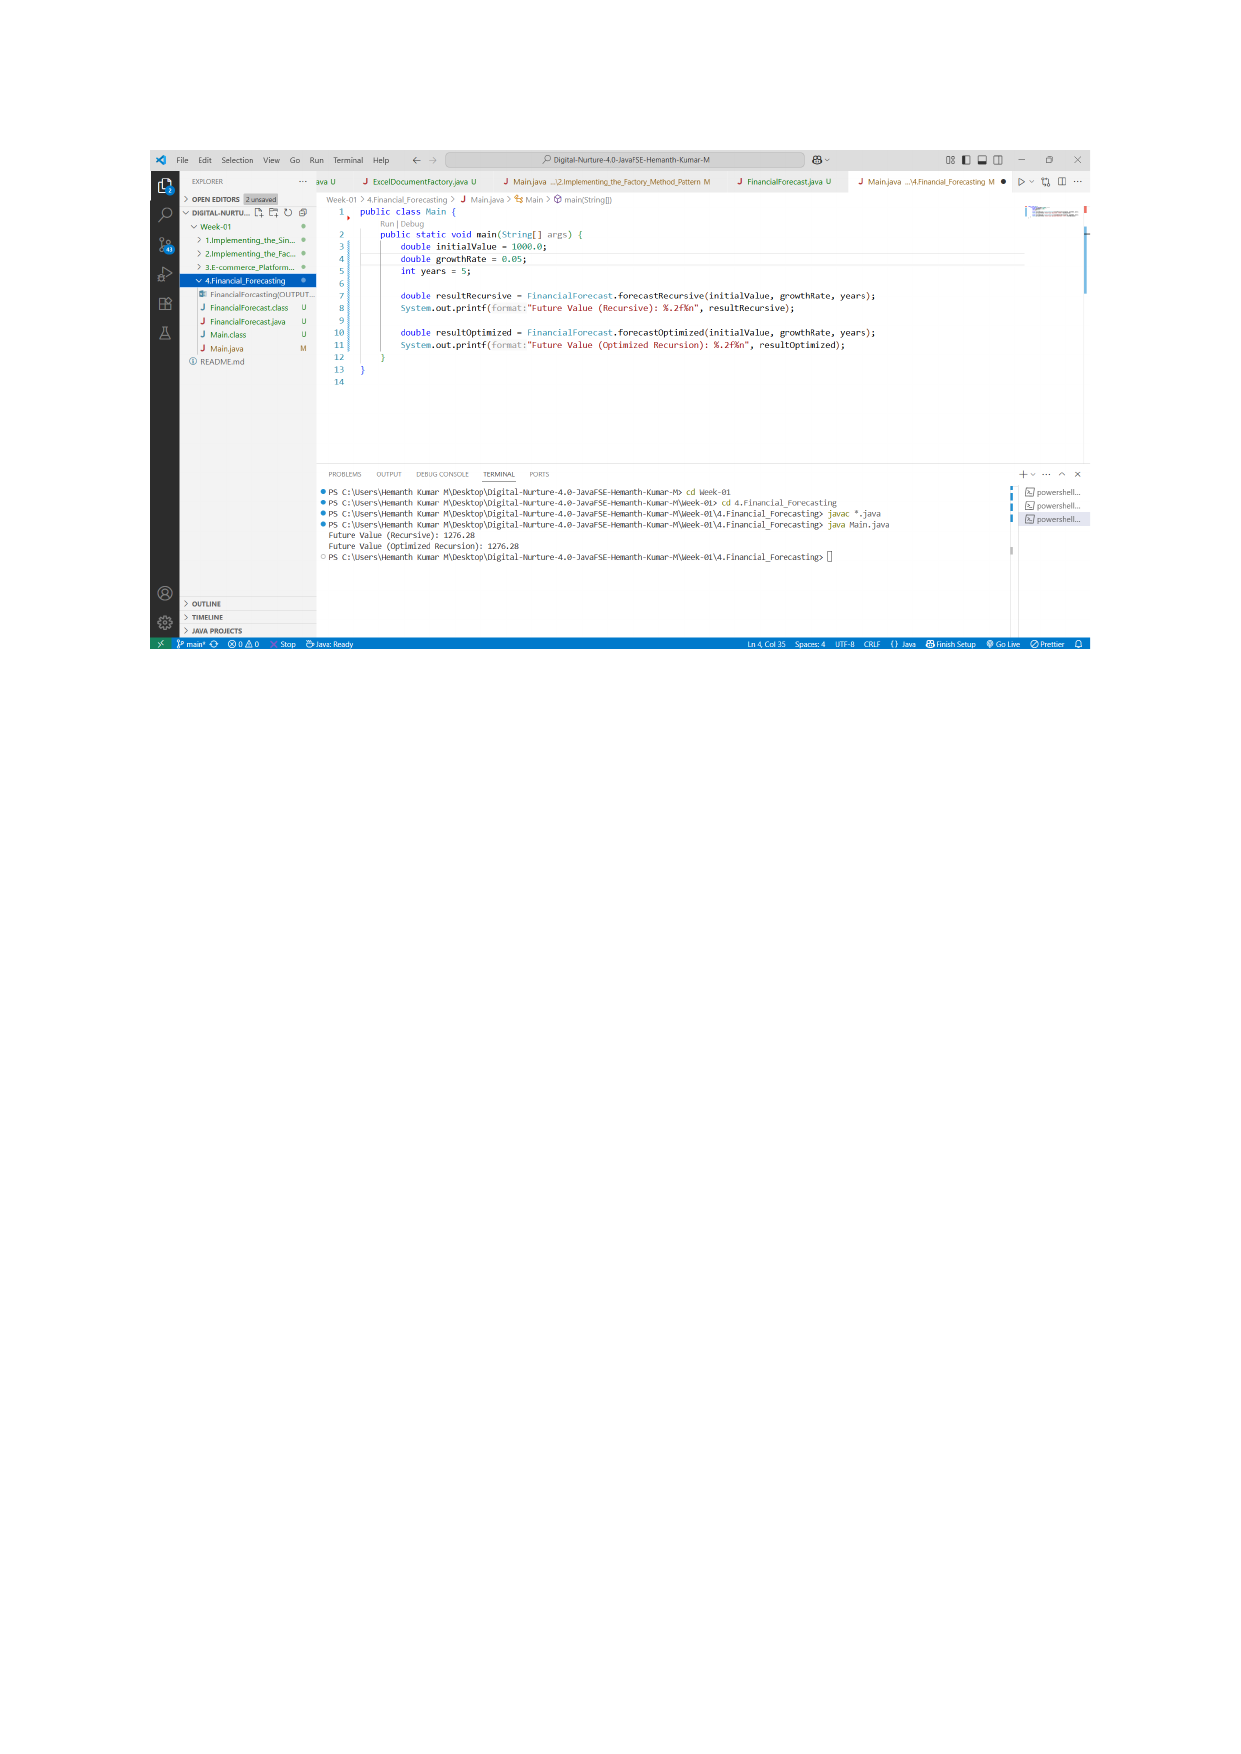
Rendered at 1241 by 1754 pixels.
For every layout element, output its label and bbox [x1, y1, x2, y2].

picture [150, 150, 1091, 649]
